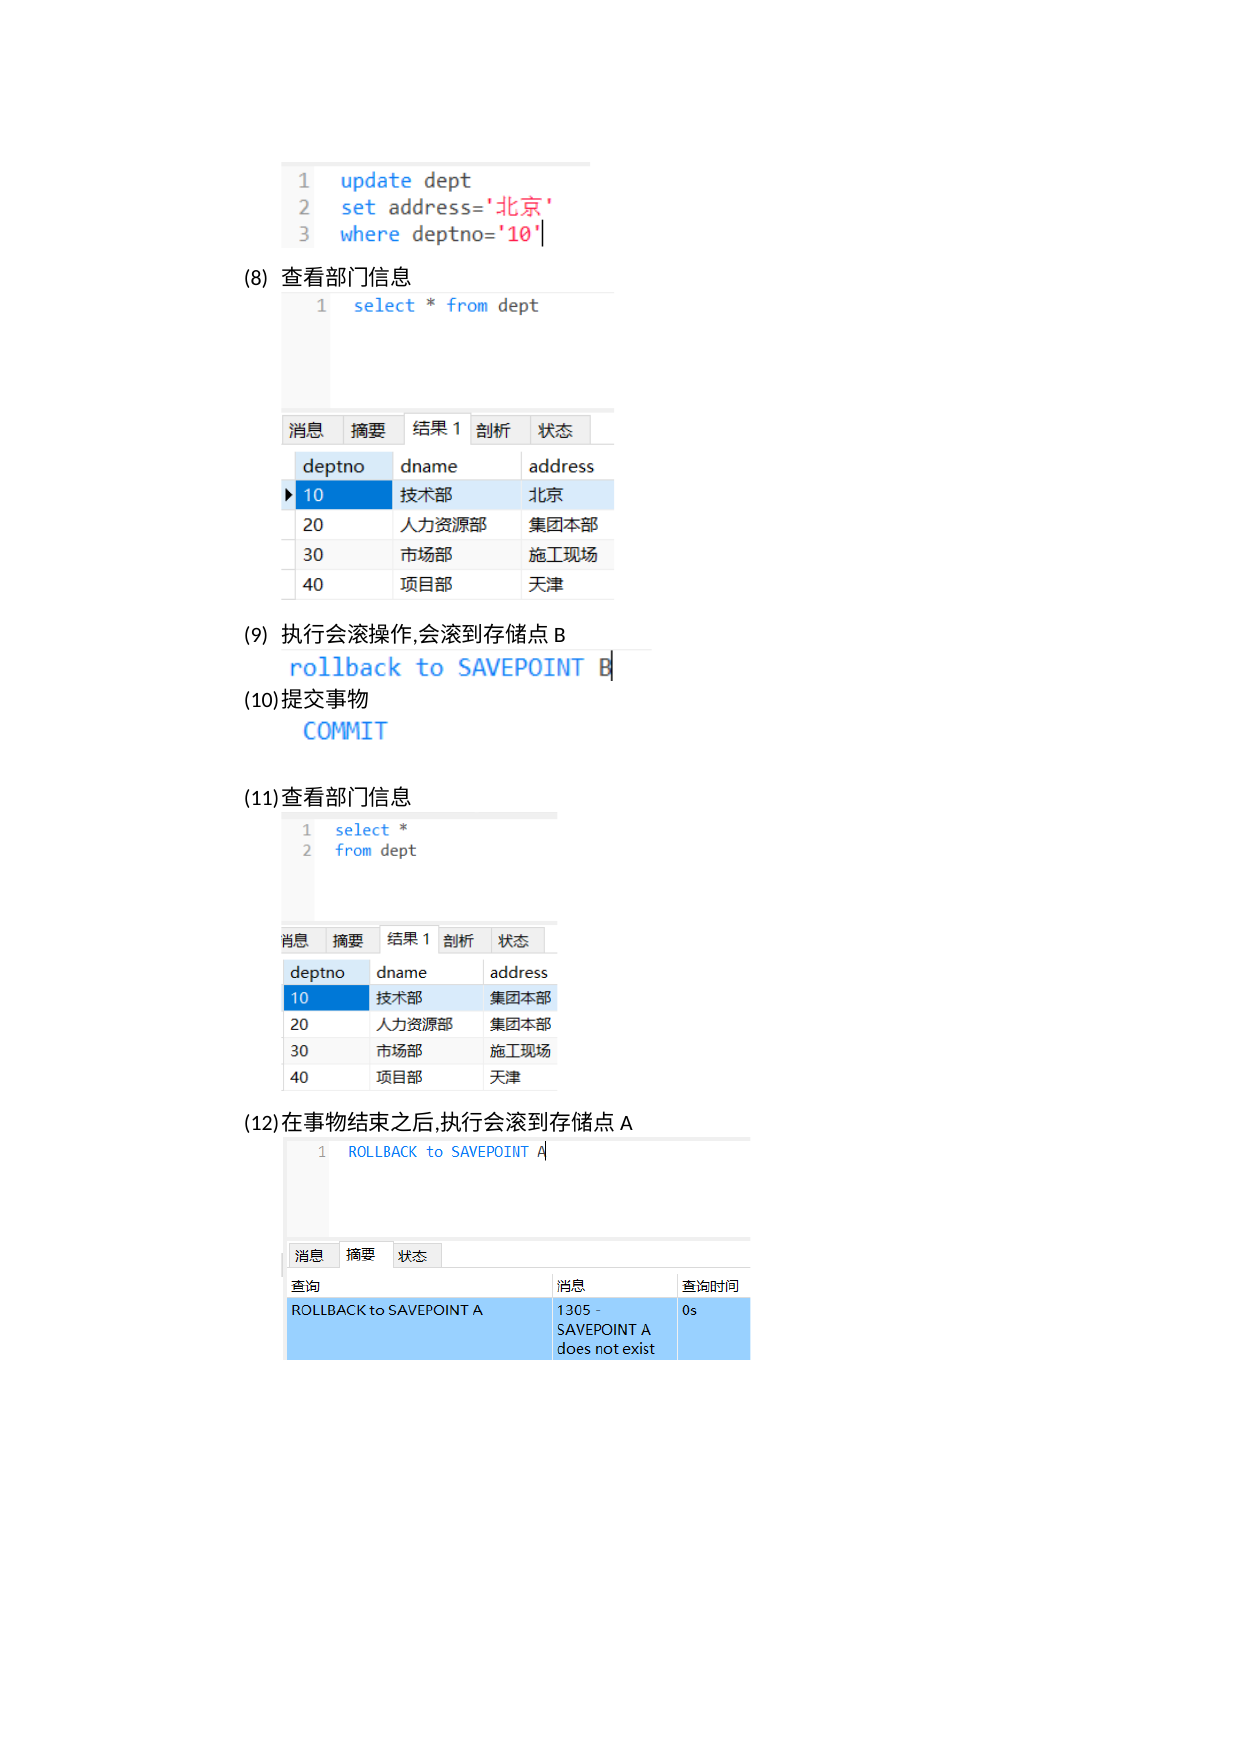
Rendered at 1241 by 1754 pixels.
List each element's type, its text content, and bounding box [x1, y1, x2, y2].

list 提交事物 [244, 682, 1053, 714]
list 查看部门信息 [244, 259, 1053, 292]
picture [281, 714, 414, 751]
picture [281, 162, 591, 248]
list 执行会滚操作,会滚到存储点B [244, 617, 1053, 649]
picture [281, 649, 652, 681]
picture [281, 1137, 751, 1360]
picture [281, 292, 615, 600]
picture [281, 812, 558, 1092]
list 在事物结束之后,执行会滚到存储点 A [244, 1104, 1053, 1137]
list 查看部门信息 [244, 779, 1053, 812]
